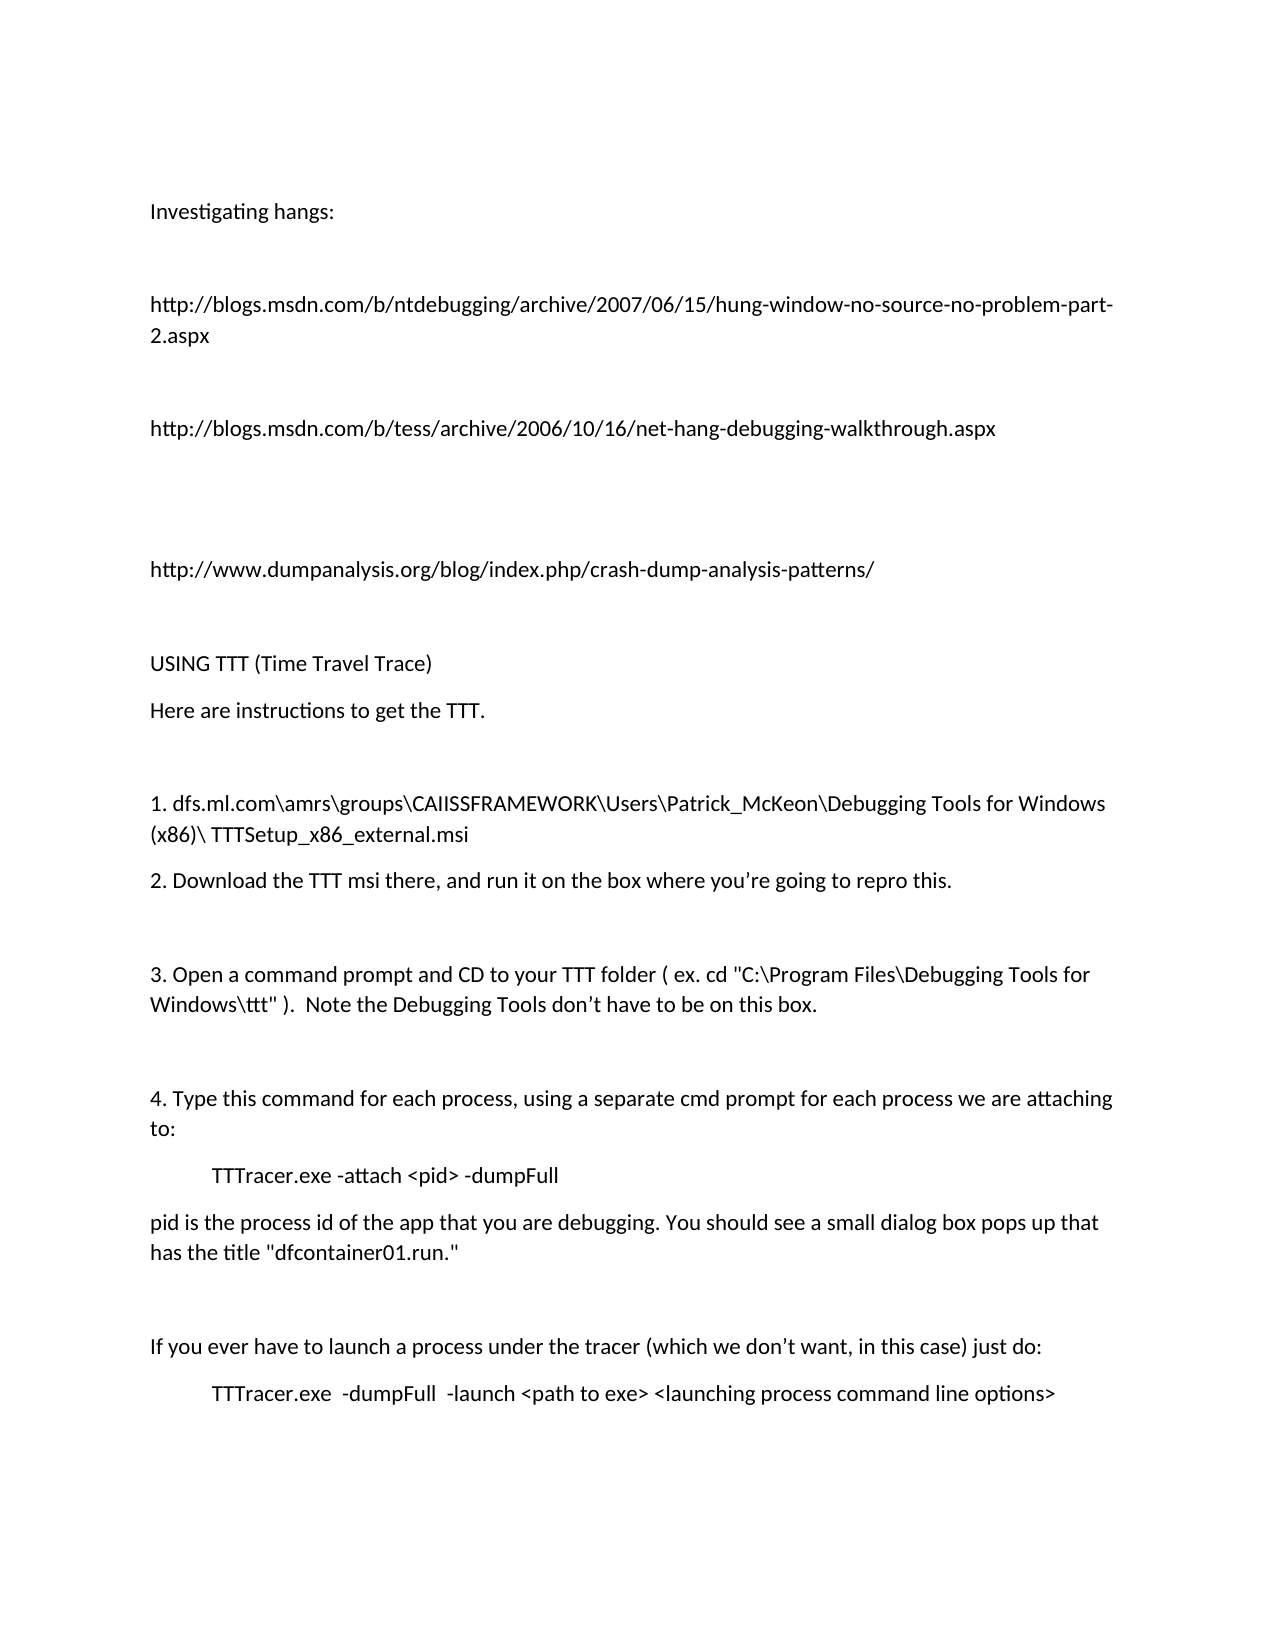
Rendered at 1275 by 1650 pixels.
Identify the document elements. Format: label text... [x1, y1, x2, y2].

text 3. Open a command prompt and CD to your TTT folder ( ex. cd "C:\Program Files\Debugging Tools for Windows\ttt" ). Note the Debugging Tools don’t have to be on this box. [150, 960, 1125, 1019]
text http://blogs.msdn.com/b/tess/archive/2006/10/16/net-hang-debugging-walkthrough.aspx [150, 414, 1125, 443]
text http://blogs.msdn.com/b/ntdebugging/archive/2007/06/15/hung-window-no-source-no-problem-part-2.aspx [150, 291, 1125, 349]
text 1. dfs.ml.com\amrs\groups\CAIISSFRAMEWORK\Users\Patrick_McKeon\Debugging Tools for Windows (x86)\ TTTSetup_x86_external.msi [150, 789, 1125, 848]
text Investigating hangs: [150, 197, 1125, 225]
text If you ever have to launch a process under the tracer (which we don’t want, in this case) just do: [150, 1332, 1125, 1360]
text 2. Download the TTT msi there, and run it on the box where you’re going to repro this. [150, 867, 1125, 895]
text 4. Type this command for each process, using a separate cmd prompt for each process we are attaching to: [150, 1084, 1125, 1143]
text TTTracer.exe -dumpFull -launch <path to exe> <launching process command line options> [150, 1379, 1125, 1407]
text TTTracer.exe -attach <pid> -dumpFull [150, 1161, 1125, 1189]
text USING TTT (Time Travel Trace) [150, 649, 1125, 677]
text pid is the process id of the app that you are debugging. You should see a small dialog box pops up that has the title "dfcontainer01.run." [150, 1208, 1125, 1267]
text http://www.dumpanalysis.org/blog/index.php/crash-dump-analysis-patterns/ [150, 555, 1125, 583]
text Here are instructions to get the TTT. [150, 696, 1125, 724]
